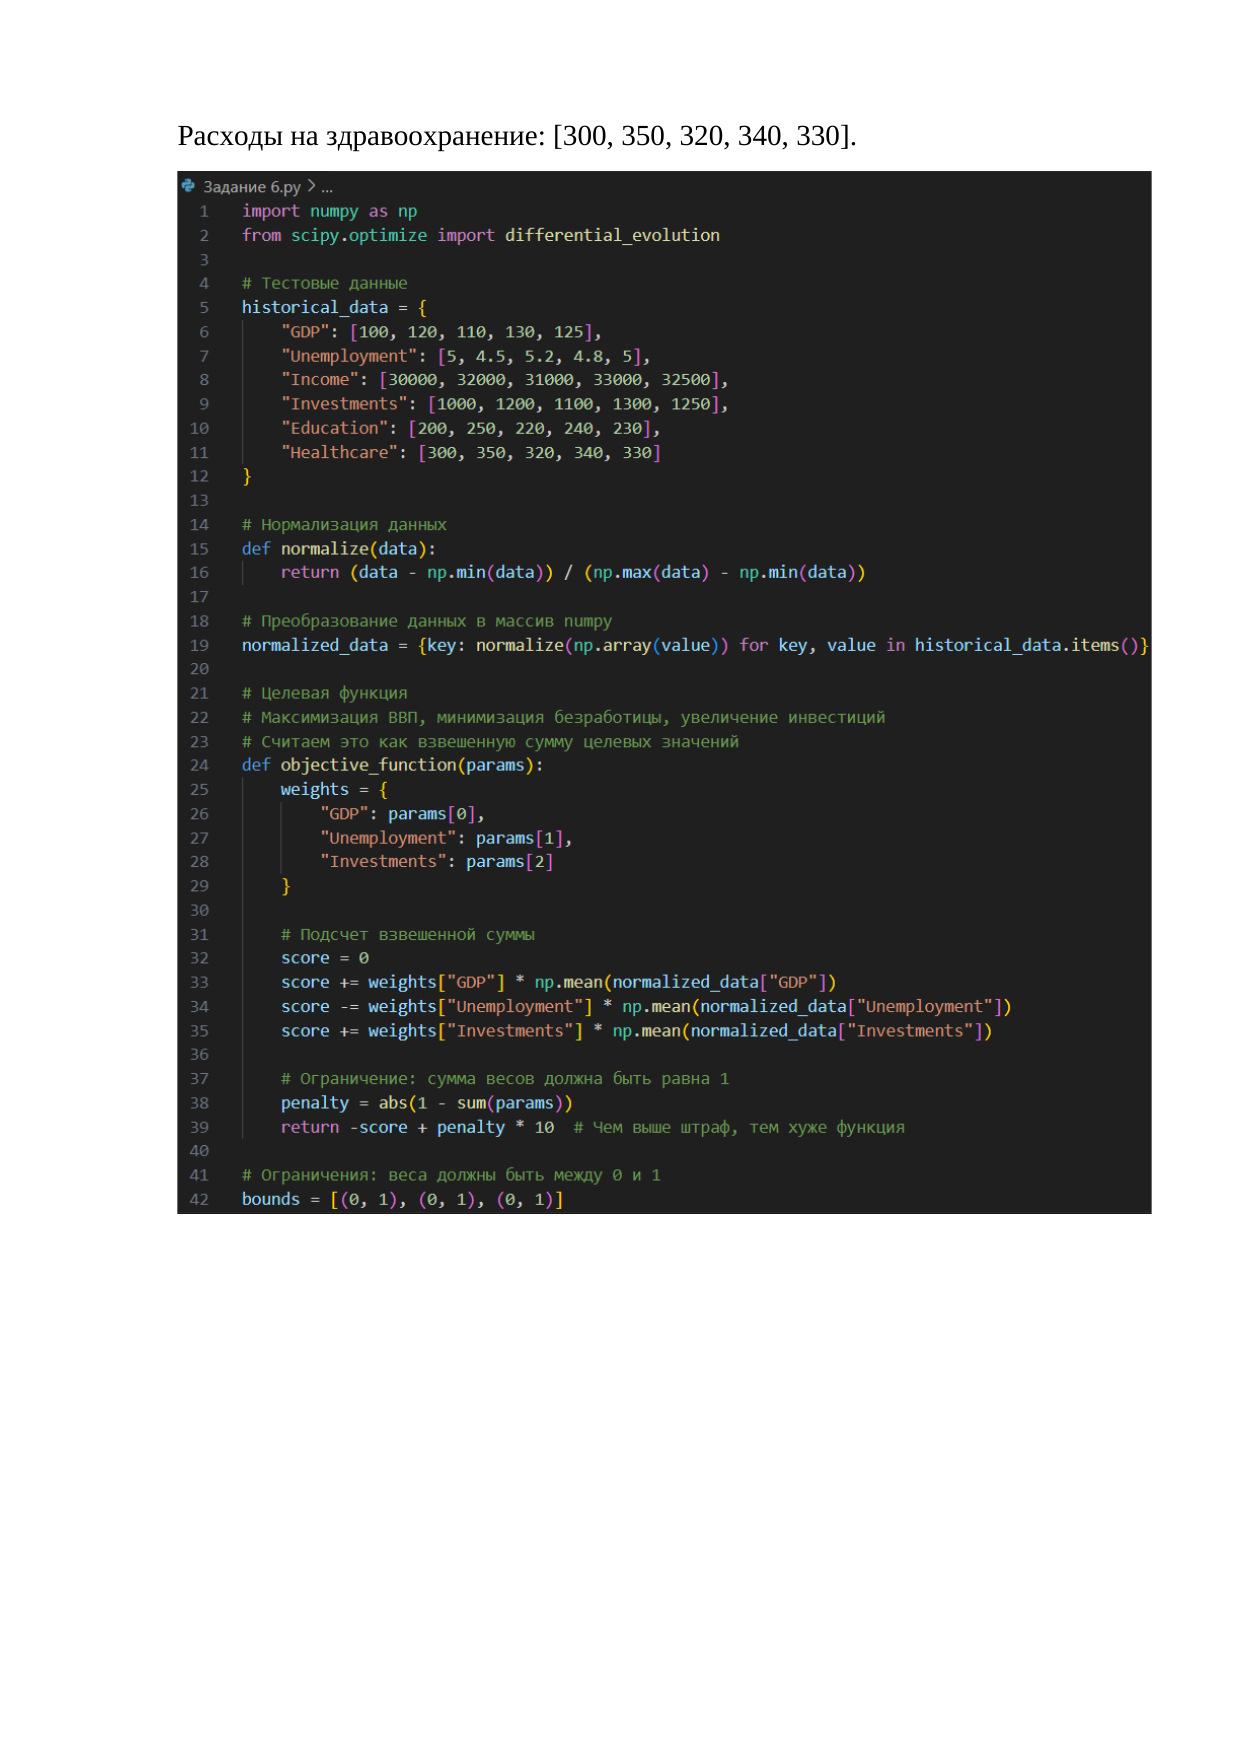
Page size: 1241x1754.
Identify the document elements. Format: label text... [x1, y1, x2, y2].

text Расходы на здравоохранение: [300, 350, 320, 340, 330]. [177, 118, 1152, 152]
picture [177, 171, 1152, 1214]
